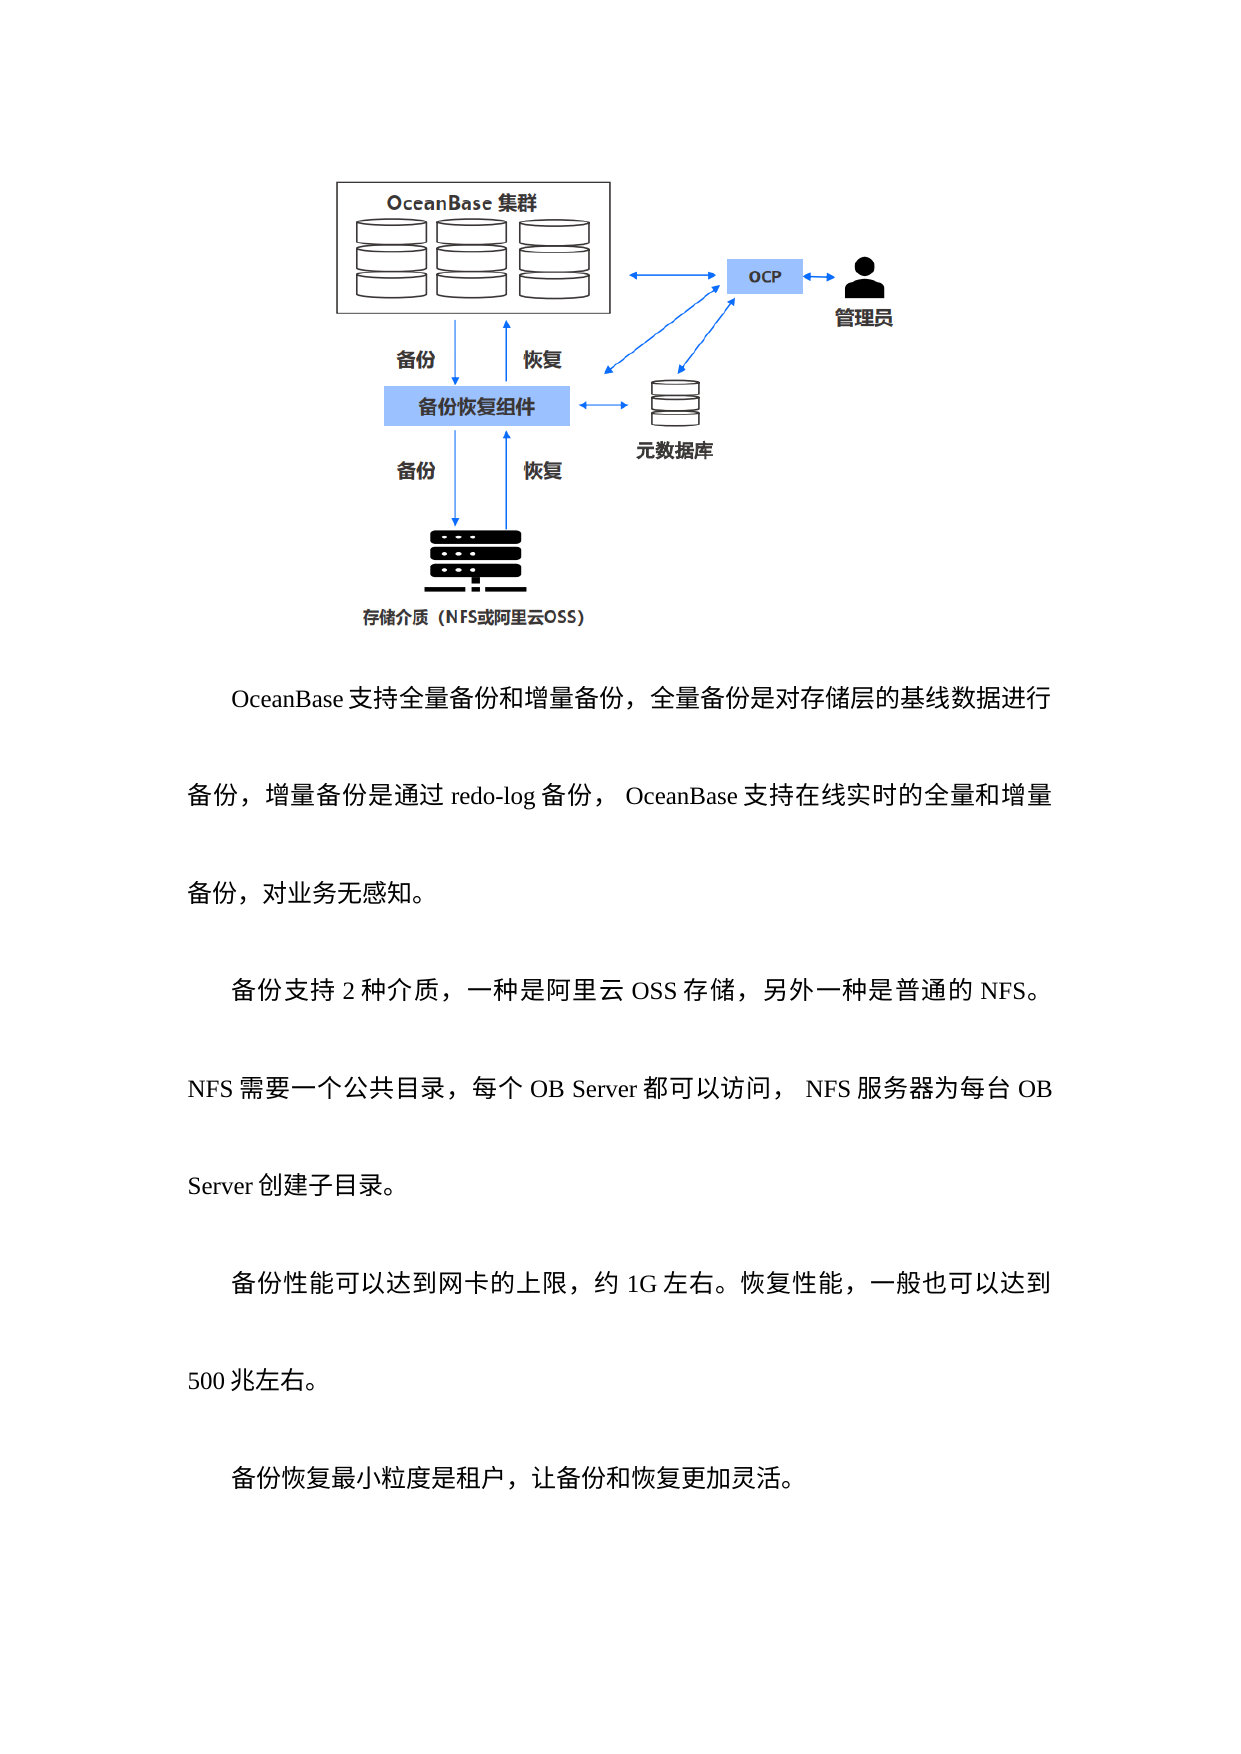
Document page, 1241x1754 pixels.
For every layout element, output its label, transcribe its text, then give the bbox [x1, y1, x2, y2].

picture [295, 162, 945, 638]
